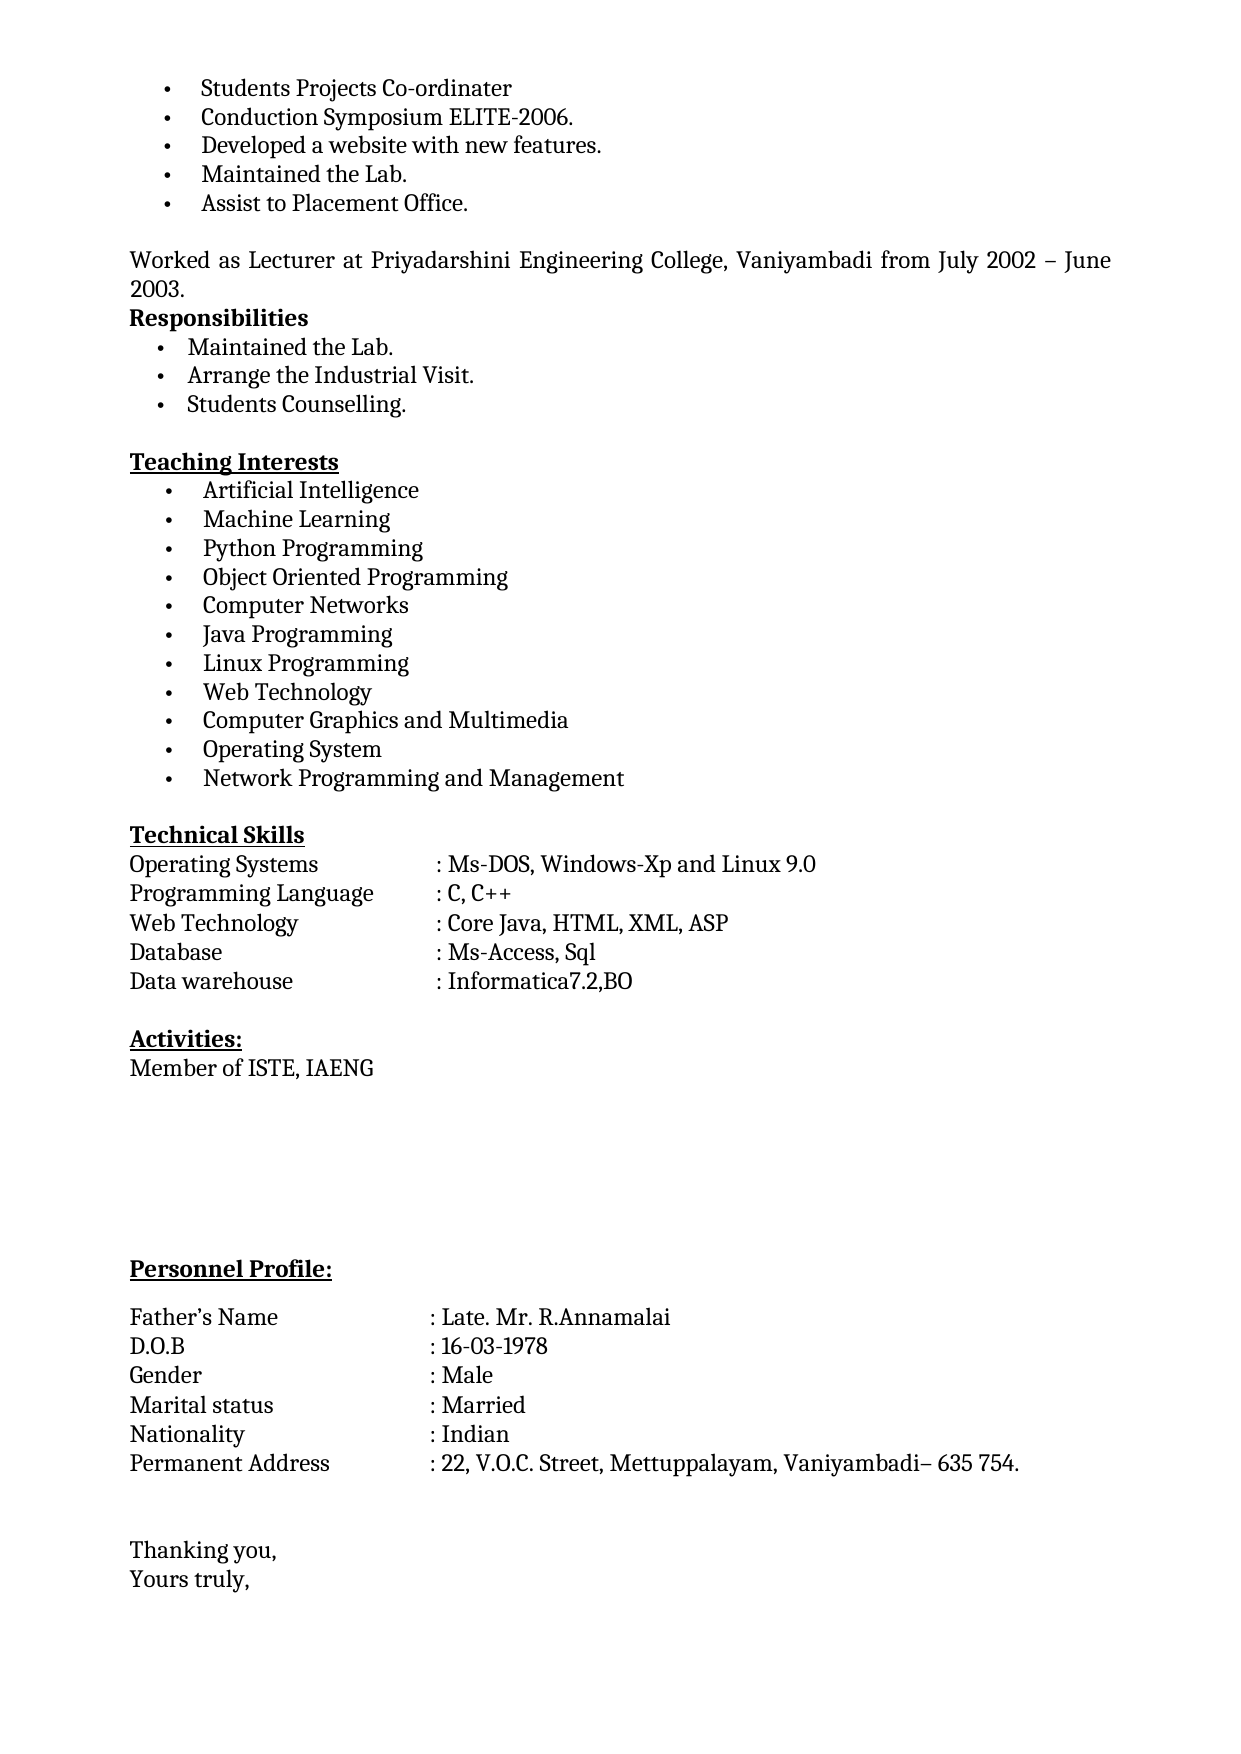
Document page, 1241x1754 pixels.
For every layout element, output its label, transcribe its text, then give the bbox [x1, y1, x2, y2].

table_header Operating Systems [129, 850, 429, 879]
list Computer Networks [165, 591, 1112, 620]
list Network Programming and Management [165, 764, 1112, 793]
table_cell Marital status [129, 1391, 429, 1420]
table_cell Web Technology [129, 909, 429, 938]
list Computer Graphics and Multimedia [165, 706, 1112, 735]
list Object Oriented Programming [165, 563, 1112, 591]
list Assist to Placement Office. [163, 189, 1112, 218]
table_cell Database [129, 938, 429, 967]
subtitle Teaching Interests [129, 448, 1127, 476]
table_cell : Core Java, HTML, XML, ASP [429, 909, 1052, 938]
table_cell : Married [429, 1391, 1052, 1420]
table_cell : 16-03-1978 [429, 1332, 1052, 1361]
table_cell Gender [129, 1361, 429, 1391]
list Operating System [165, 735, 1112, 764]
list Conduction Symposium ELITE-2006. [163, 103, 1112, 131]
table_cell : C, C++ [429, 879, 1052, 909]
subtitle Technical Skills [129, 821, 1127, 850]
table_cell : Late. Mr. R.Annamalai [429, 1284, 1052, 1332]
text Worked as Lecturer at Priyadarshini Engineering College, Vaniyambadi from July 2002 – June 2003. [129, 246, 1112, 304]
text Responsibilities [112, 304, 1126, 333]
table_cell Data warehouse Activities: Member of ISTE, IAENG Personnel Profile: [129, 967, 429, 1283]
text Thanking you, [129, 1536, 1112, 1565]
table_header : Ms-DOS, Windows-Xp and Linux 9.0 [429, 850, 1052, 879]
list Linux Programming [165, 649, 1112, 678]
table_cell D.O.B [129, 1332, 429, 1361]
table_cell : Male [429, 1361, 1052, 1391]
table_cell Programming Language [129, 879, 429, 909]
text Yours truly, [129, 1565, 1112, 1594]
list Arrange the Industrial Visit. [157, 361, 1112, 390]
table_cell Permanent Address [129, 1449, 429, 1479]
table_cell : Ms-Access, Sql [429, 938, 1052, 967]
table_cell Nationality [129, 1420, 429, 1449]
table_cell : Informatica7.2,BO [429, 967, 1052, 1283]
list Students Projects Co-ordinater [163, 74, 1112, 103]
table_cell Father’s Name [129, 1284, 429, 1332]
list Maintained the Lab. [157, 333, 1112, 361]
list Maintained the Lab. [163, 160, 1112, 189]
list Developed a website with new features. [163, 131, 1112, 160]
list Machine Learning [165, 505, 1112, 534]
list Python Programming [165, 534, 1112, 563]
table_cell : Indian [429, 1420, 1052, 1449]
table_cell : 22, V.O.C. Street, Mettuppalayam, Vaniyambadi– 635 754. [429, 1449, 1052, 1479]
list Web Technology [165, 678, 1112, 706]
list Students Counselling. [157, 390, 1112, 419]
list Artificial Intelligence [165, 476, 1112, 505]
list Java Programming [165, 620, 1112, 649]
